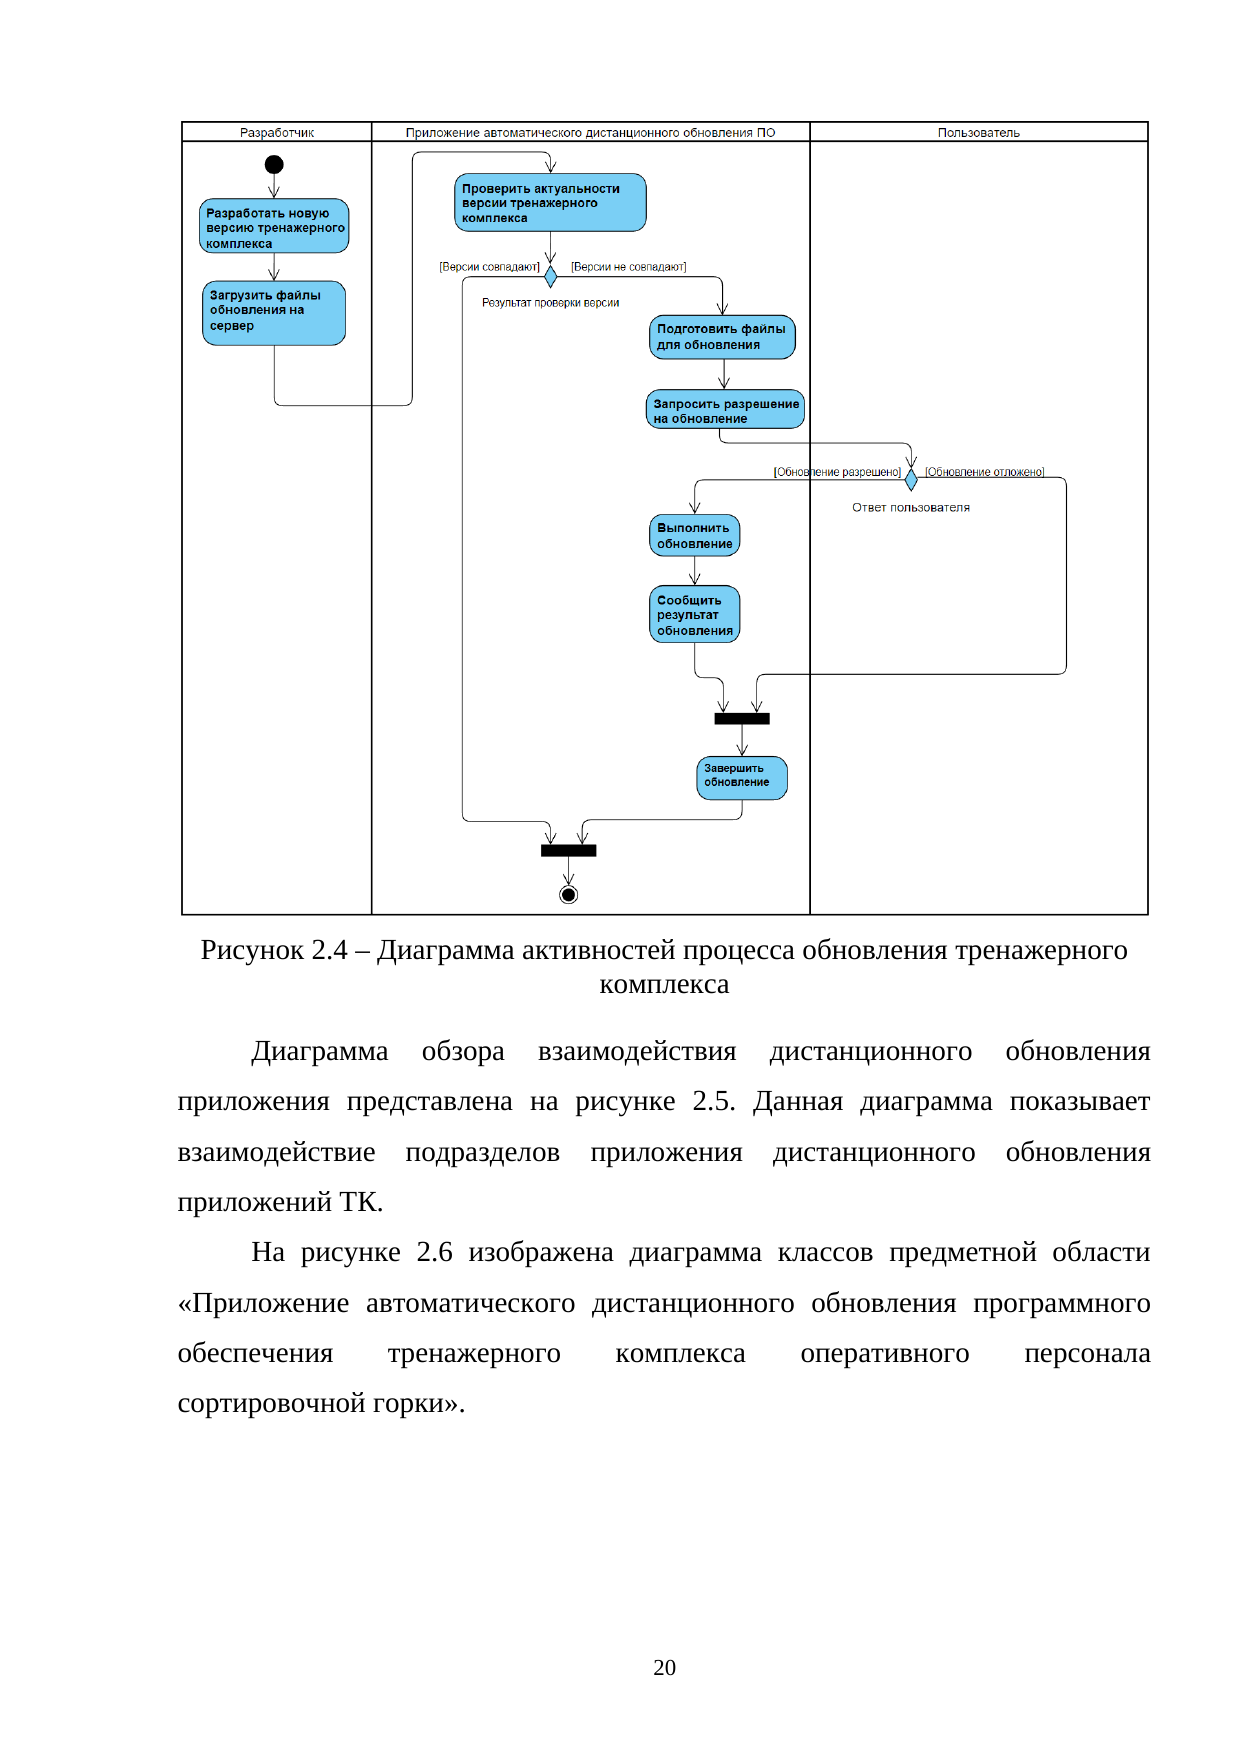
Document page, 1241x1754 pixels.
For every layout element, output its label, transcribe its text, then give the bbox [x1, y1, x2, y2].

text Рисунок 2.4 – Диаграмма активностей процесса обновления тренажерного комплекса [177, 932, 1152, 999]
picture [177, 118, 1152, 919]
list На рисунке 2.6 изображена диаграмма классов предметной области «Приложение автоматического дистанционного обновления программного обеспечения тренажерного комплекса оперативного персонала сортировочной горки». [177, 1234, 1152, 1419]
list Диаграмма обзора взаимодействия дистанционного обновления приложения представлена на рисунке 2.5. Данная диаграмма показывает взаимодействие подразделов приложения дистанционного обновления приложений ТК. [177, 1033, 1152, 1218]
